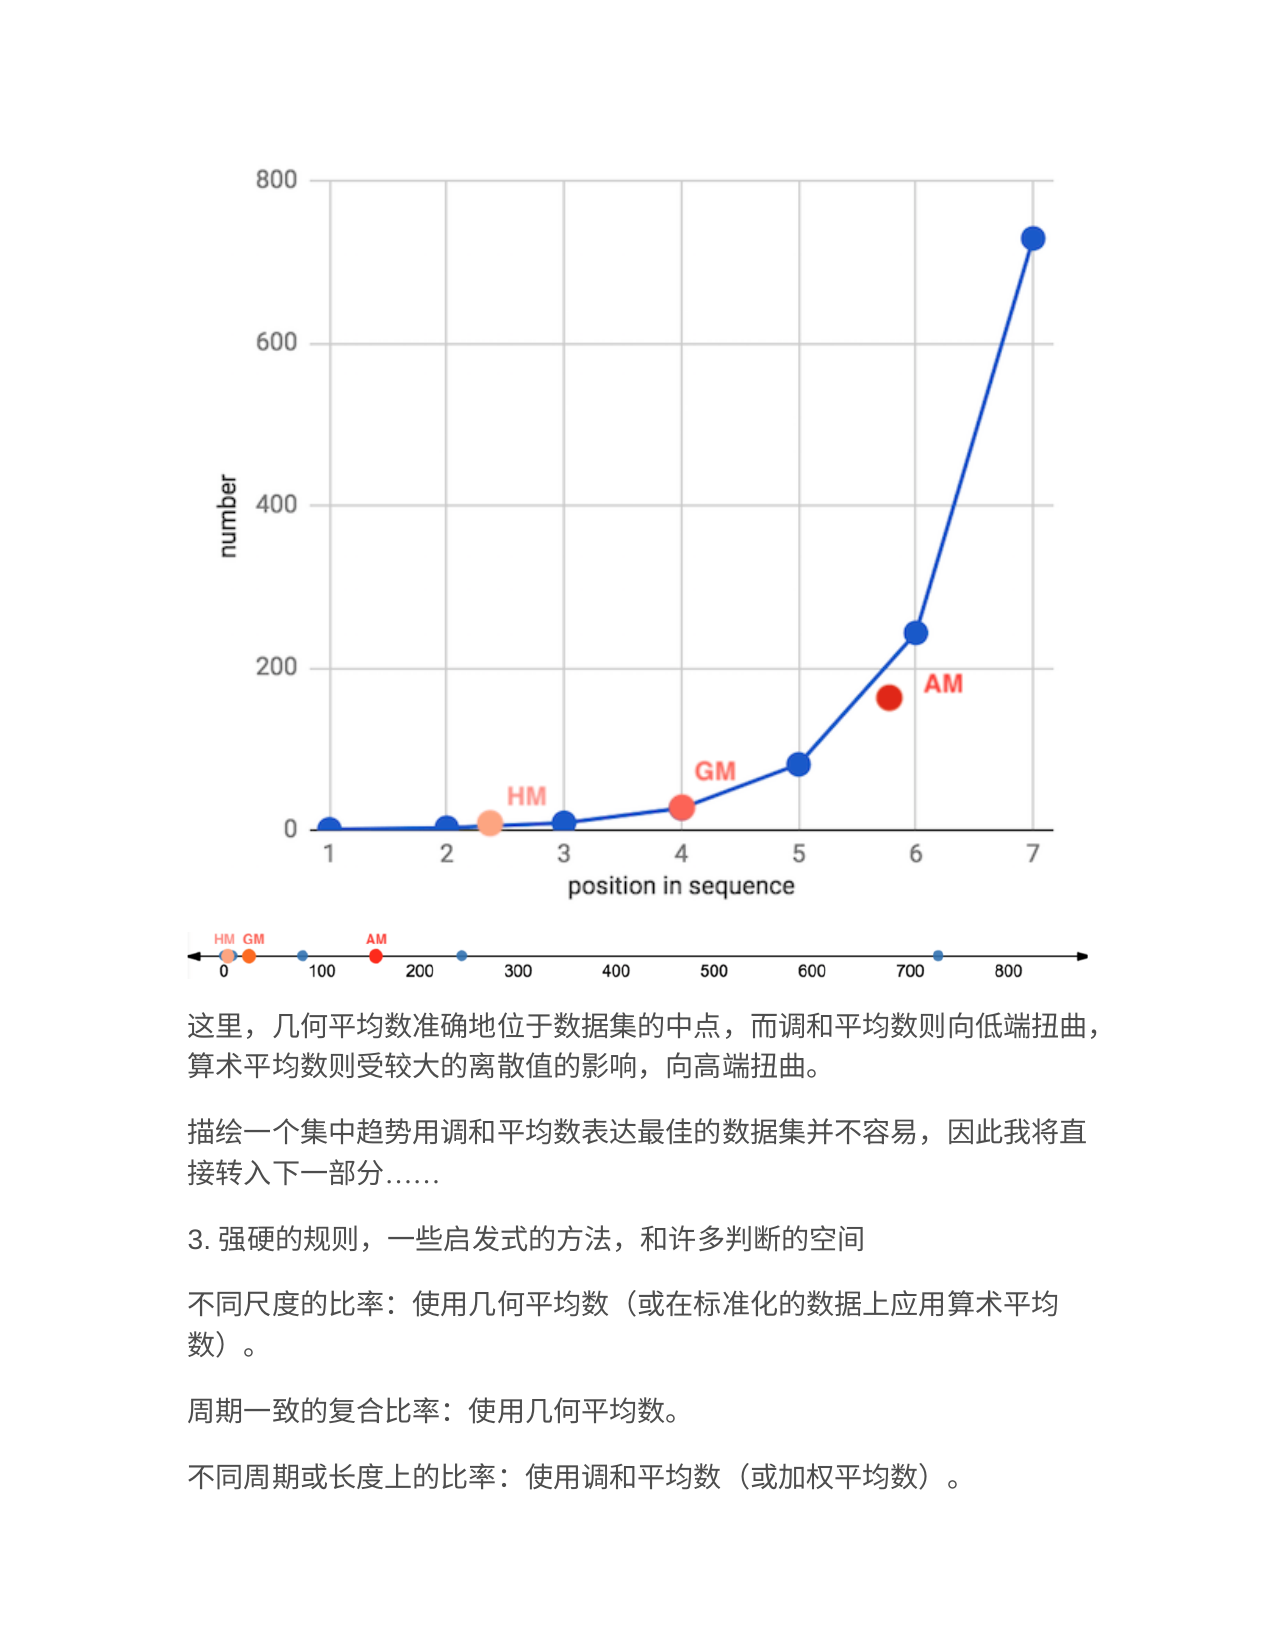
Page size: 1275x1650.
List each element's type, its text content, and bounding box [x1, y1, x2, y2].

text 描绘一个集中趋势用调和平均数表达最佳的数据集并不容易，因此我将直接转入下一部分…… [187, 1110, 1087, 1191]
text 不同尺度的比率：使用几何平均数（或在标准化的数据上应用算术平均数）。 [187, 1282, 1087, 1364]
picture [187, 932, 1088, 979]
picture [187, 150, 1088, 908]
text 这里，几何平均数准确地位于数据集的中点，而调和平均数则向低端扭曲，算术平均数则受较大的离散值的影响，向高端扭曲。 [187, 1003, 1087, 1085]
text 不同周期或长度上的比率：使用调和平均数（或加权平均数）。 [187, 1454, 1087, 1495]
text 周期一致的复合比率：使用几何平均数。 [187, 1389, 1087, 1429]
text 3. 强硬的规则，一些启发式的方法，和许多判断的空间 [187, 1216, 1087, 1257]
